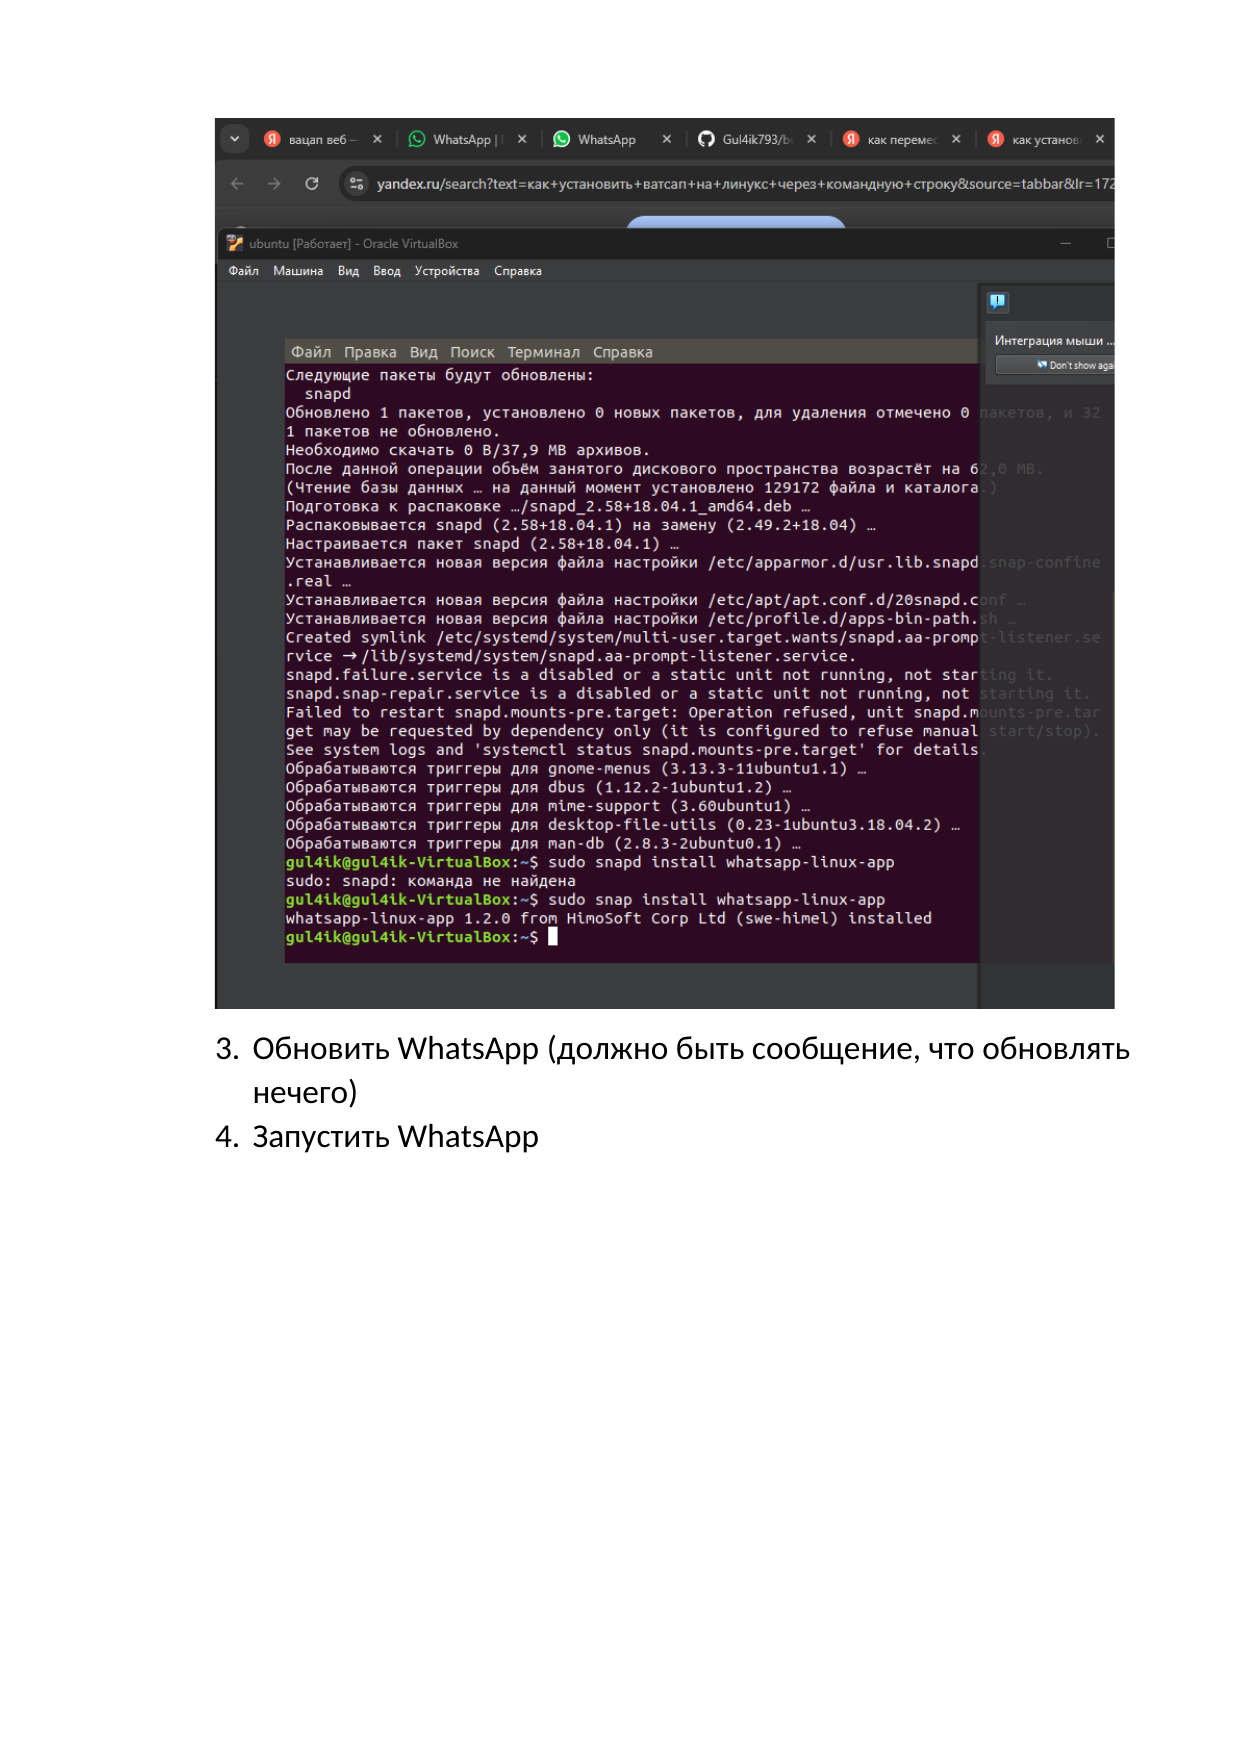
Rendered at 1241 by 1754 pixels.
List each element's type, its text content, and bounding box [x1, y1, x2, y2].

picture [214, 118, 1115, 1009]
list Обновить WhatsApp (должно быть сообщение, что обновлять нечего) [215, 1027, 1152, 1112]
list Запустить WhatsApp [215, 1115, 1152, 1156]
